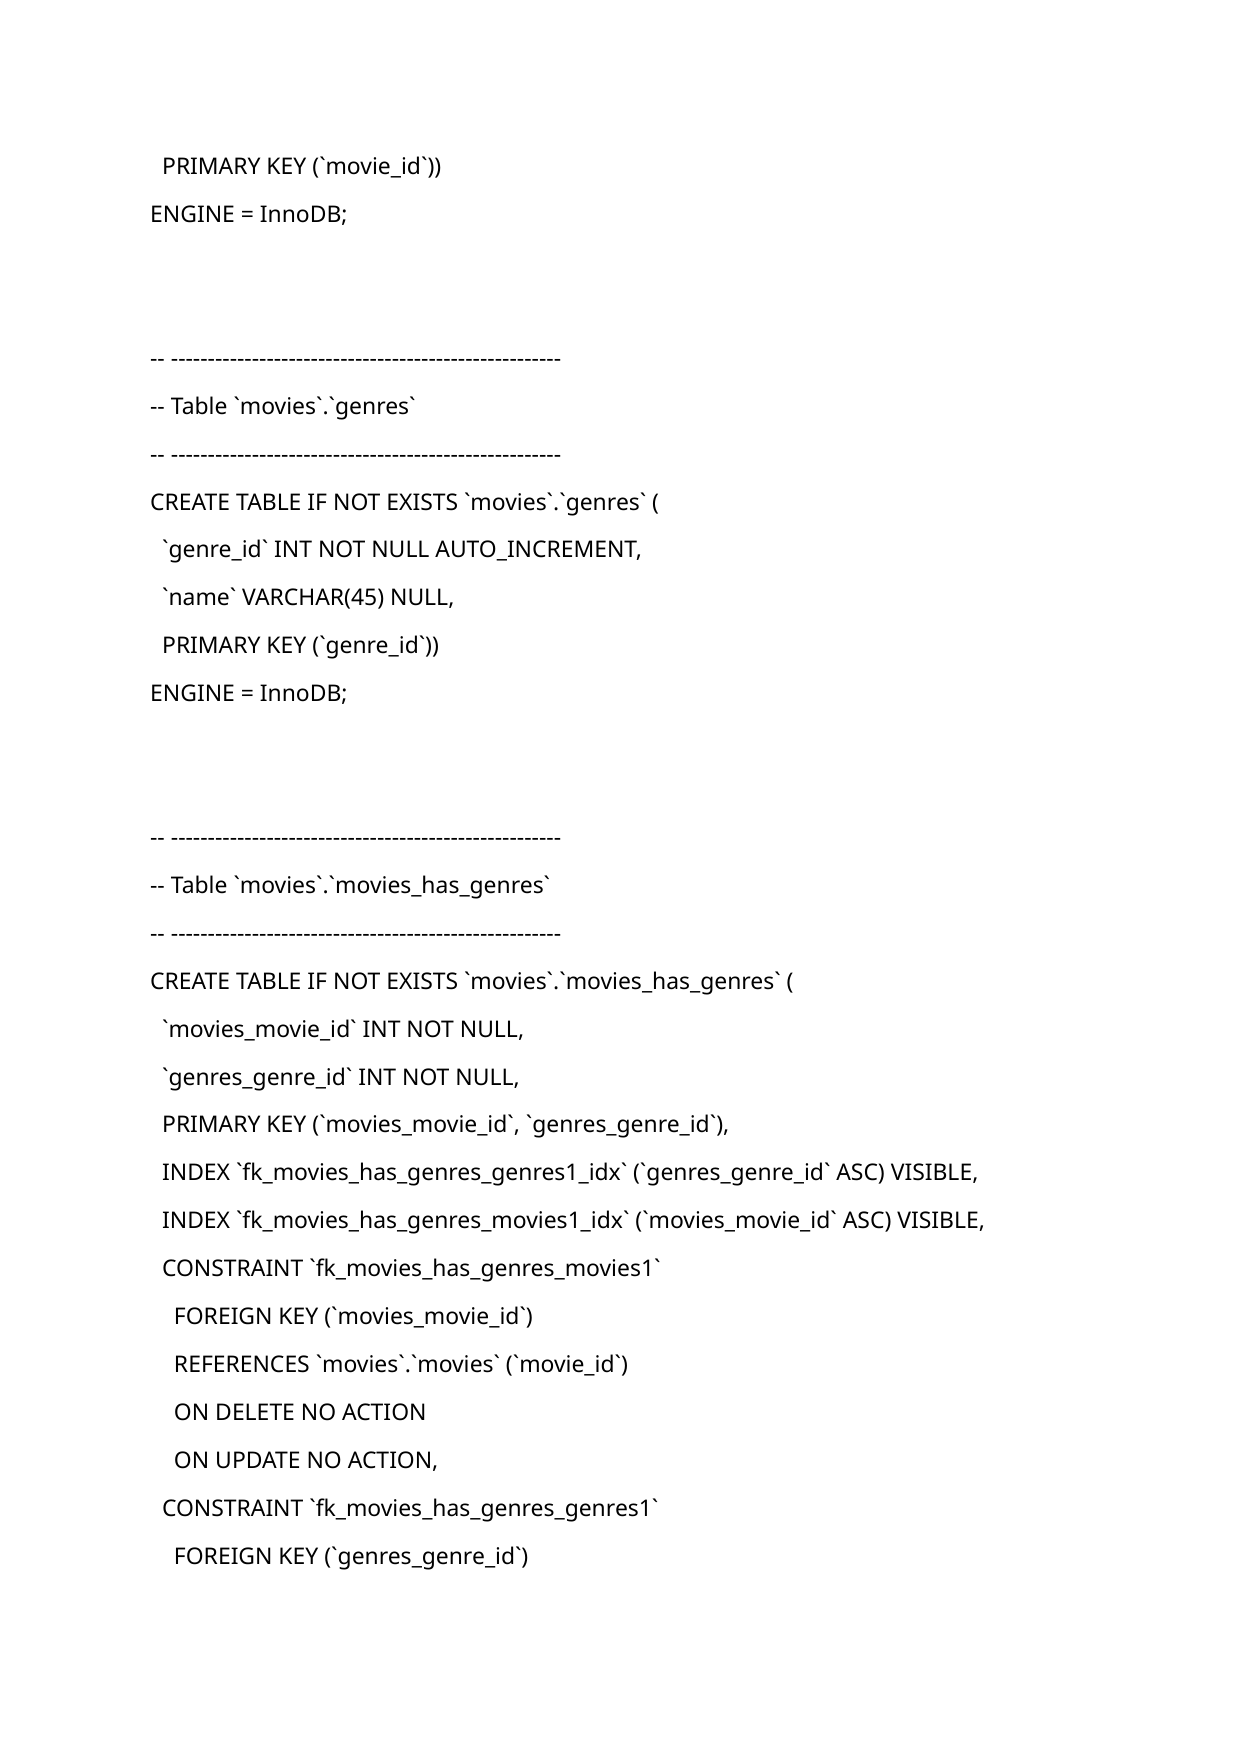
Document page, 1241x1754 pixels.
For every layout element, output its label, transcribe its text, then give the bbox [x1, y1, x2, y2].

text ON UPDATE NO ACTION, [150, 1444, 1090, 1475]
text FOREIGN KEY (`genres_genre_id`) [150, 1539, 1090, 1571]
text ENGINE = InnoDB; [150, 677, 1090, 708]
text CREATE TABLE IF NOT EXISTS `movies`.`genres` ( [150, 485, 1090, 517]
text `movies_movie_id` INT NOT NULL, [150, 1012, 1090, 1044]
text -- ----------------------------------------------------- [150, 917, 1090, 948]
text ON DELETE NO ACTION [150, 1396, 1090, 1427]
text PRIMARY KEY (`movies_movie_id`, `genres_genre_id`), [150, 1108, 1090, 1139]
text -- Table `movies`.`genres` [150, 389, 1090, 421]
text INDEX `fk_movies_has_genres_genres1_idx` (`genres_genre_id` ASC) VISIBLE, [150, 1156, 1090, 1187]
text FOREIGN KEY (`movies_movie_id`) [150, 1300, 1090, 1331]
text CONSTRAINT `fk_movies_has_genres_genres1` [150, 1492, 1090, 1523]
text -- Table `movies`.`movies_has_genres` [150, 869, 1090, 900]
text `genre_id` INT NOT NULL AUTO_INCREMENT, [150, 533, 1090, 564]
text INDEX `fk_movies_has_genres_movies1_idx` (`movies_movie_id` ASC) VISIBLE, [150, 1204, 1090, 1235]
text CONSTRAINT `fk_movies_has_genres_movies1` [150, 1252, 1090, 1283]
text -- ----------------------------------------------------- [150, 342, 1090, 373]
text ENGINE = InnoDB; [150, 198, 1090, 229]
text `genres_genre_id` INT NOT NULL, [150, 1060, 1090, 1092]
text -- ----------------------------------------------------- [150, 437, 1090, 469]
text -- ----------------------------------------------------- [150, 821, 1090, 852]
text CREATE TABLE IF NOT EXISTS `movies`.`movies_has_genres` ( [150, 964, 1090, 996]
text PRIMARY KEY (`movie_id`)) [150, 150, 1090, 181]
text PRIMARY KEY (`genre_id`)) [150, 629, 1090, 660]
text `name` VARCHAR(45) NULL, [150, 581, 1090, 612]
text REFERENCES `movies`.`movies` (`movie_id`) [150, 1348, 1090, 1379]
